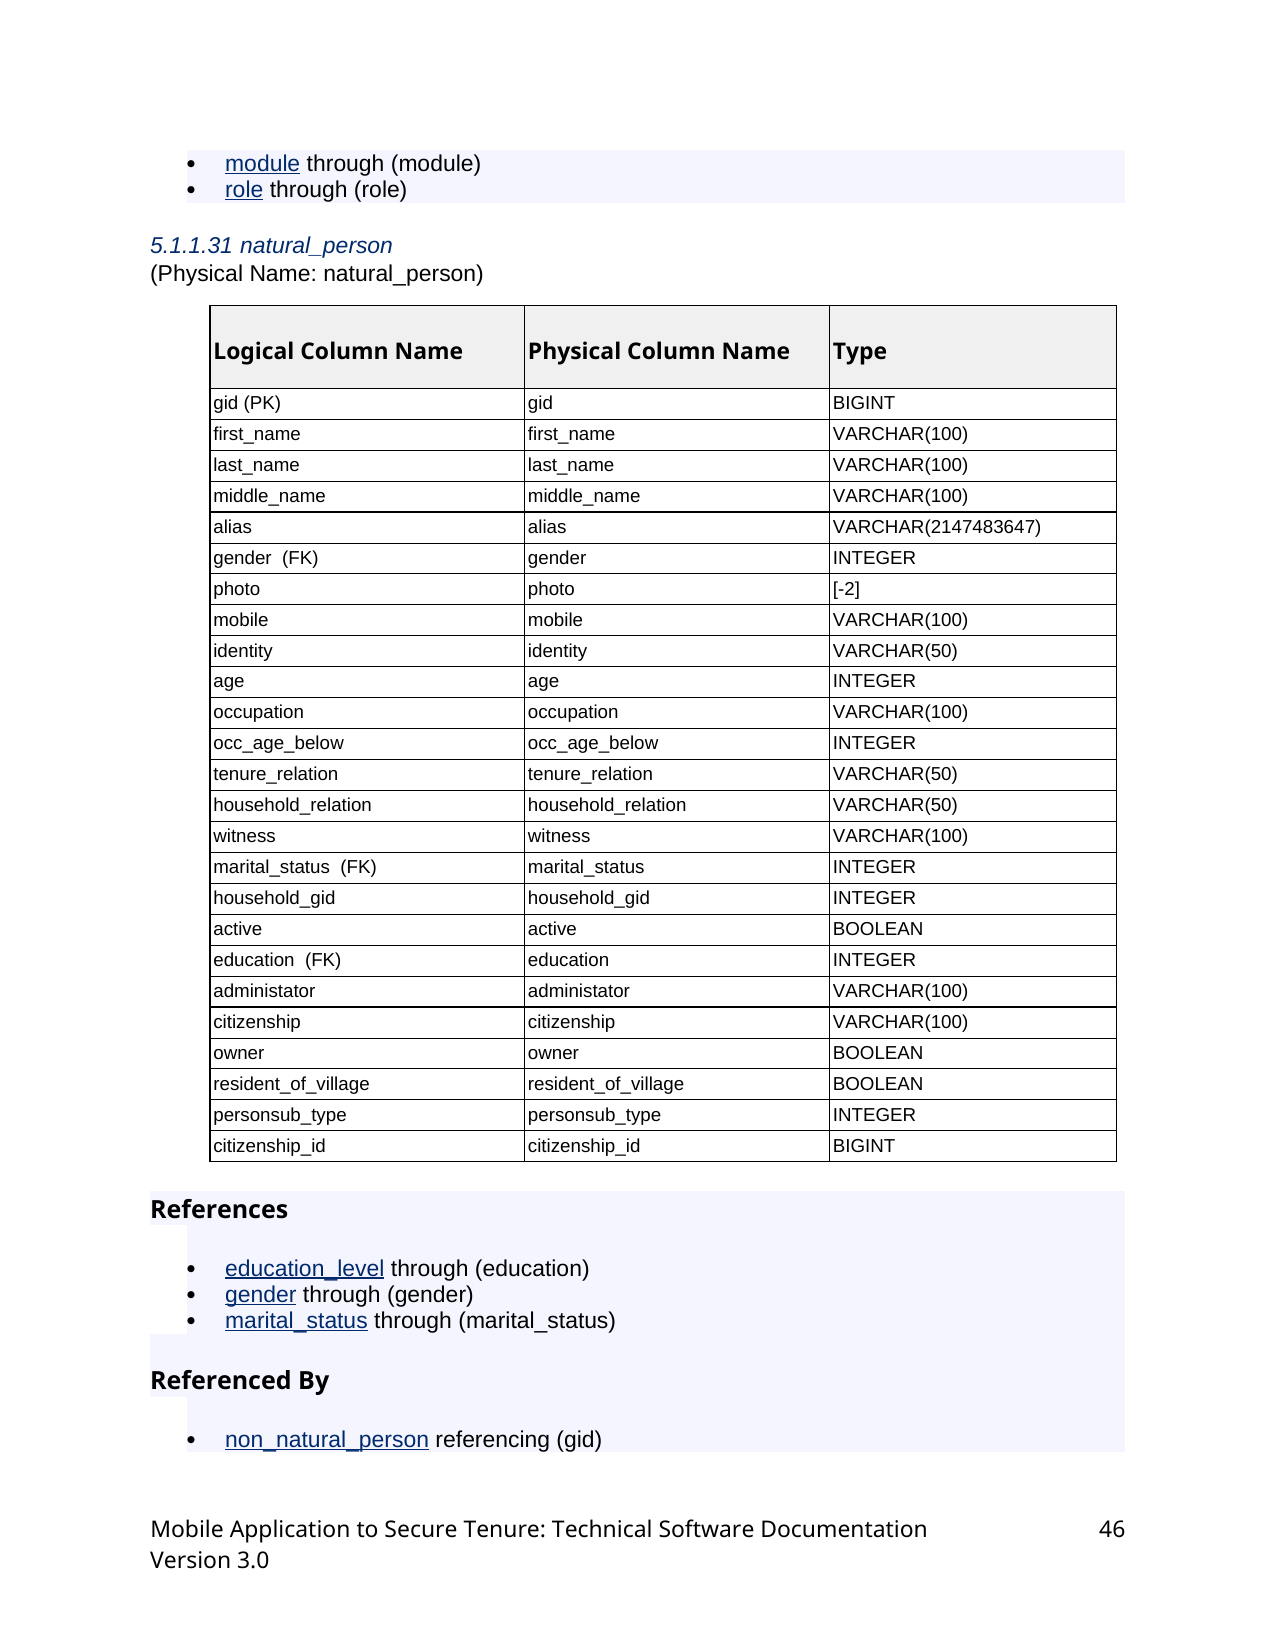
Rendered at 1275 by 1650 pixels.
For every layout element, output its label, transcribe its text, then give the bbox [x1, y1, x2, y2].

table_cell owner [525, 1039, 829, 1068]
table_cell VARCHAR(50) [830, 760, 1116, 790]
table_cell personsub_type [525, 1100, 829, 1130]
list role through (role) [187, 176, 1125, 203]
table_cell witness [211, 822, 524, 852]
table_header Physical Column Name [525, 306, 829, 388]
table_header Logical Column Name [211, 306, 524, 388]
table_cell photo [525, 574, 829, 604]
table_cell gender [525, 544, 829, 573]
table_cell owner [211, 1039, 524, 1068]
table_cell citizenship [525, 1008, 829, 1037]
table_cell VARCHAR(100) [830, 977, 1116, 1006]
subtitle natural_person [150, 232, 1125, 258]
table_cell household_gid [211, 884, 524, 914]
table_cell tenure_relation [525, 760, 829, 790]
table_cell marital_status [525, 853, 829, 883]
list education_level through (education) [187, 1254, 1125, 1281]
table_cell tenure_relation [211, 760, 524, 790]
table_cell [-2] [830, 574, 1116, 604]
table_cell administator [525, 977, 829, 1006]
table_cell INTEGER [830, 667, 1116, 697]
table_cell gender (FK) [211, 544, 524, 573]
table_cell VARCHAR(100) [830, 1008, 1116, 1037]
table_cell age [211, 667, 524, 697]
table_cell BOOLEAN [830, 1039, 1116, 1068]
table_cell mobile [525, 605, 829, 635]
list non_natural_person referencing (gid) [187, 1426, 1125, 1452]
table_cell gid (PK) [211, 389, 524, 419]
table_cell middle_name [525, 482, 829, 511]
table_cell citizenship_id [211, 1131, 524, 1161]
table_cell occ_age_below [211, 729, 524, 759]
subtitle Referenced By [150, 1363, 1125, 1397]
table_cell VARCHAR(100) [830, 420, 1116, 449]
table_header Type [830, 306, 1116, 388]
table_cell administator [211, 977, 524, 1006]
table_cell occ_age_below [525, 729, 829, 759]
table_cell occupation [525, 698, 829, 728]
table_cell gid [525, 389, 829, 419]
list marital_status through (marital_status) [187, 1307, 1125, 1334]
table_cell VARCHAR(100) [830, 698, 1116, 728]
table_cell first_name [525, 420, 829, 449]
table_cell VARCHAR(100) [830, 482, 1116, 511]
table_cell INTEGER [830, 853, 1116, 883]
table_cell mobile [211, 605, 524, 635]
table_cell VARCHAR(50) [830, 636, 1116, 666]
table_cell resident_of_village [525, 1069, 829, 1099]
table_cell personsub_type [211, 1100, 524, 1130]
table_cell citizenship [211, 1008, 524, 1037]
table_cell last_name [211, 451, 524, 481]
table_cell VARCHAR(2147483647) [830, 513, 1116, 542]
table_cell first_name [211, 420, 524, 449]
table_cell photo [211, 574, 524, 604]
table_cell identity [211, 636, 524, 666]
table_cell citizenship_id [525, 1131, 829, 1161]
table_cell INTEGER [830, 884, 1116, 914]
table_cell BIGINT [830, 389, 1116, 419]
table_cell BOOLEAN [830, 1069, 1116, 1099]
table_cell alias [525, 513, 829, 542]
list gender through (gender) [187, 1281, 1125, 1307]
table_cell INTEGER [830, 544, 1116, 573]
table_cell INTEGER [830, 729, 1116, 759]
table_cell VARCHAR(50) [830, 791, 1116, 821]
table_cell household_relation [525, 791, 829, 821]
table_cell household_relation [211, 791, 524, 821]
table_cell INTEGER [830, 946, 1116, 976]
table_cell VARCHAR(100) [830, 822, 1116, 852]
table_cell INTEGER [830, 1100, 1116, 1130]
table_cell VARCHAR(100) [830, 451, 1116, 481]
table_cell VARCHAR(100) [830, 605, 1116, 635]
table_cell age [525, 667, 829, 697]
subtitle References [150, 1191, 1125, 1225]
table_cell education (FK) [211, 946, 524, 976]
table_cell BIGINT [830, 1131, 1116, 1161]
table_cell resident_of_village [211, 1069, 524, 1099]
table_cell BOOLEAN [830, 915, 1116, 944]
table_cell occupation [211, 698, 524, 728]
table_cell last_name [525, 451, 829, 481]
table_cell witness [525, 822, 829, 852]
table_cell marital_status (FK) [211, 853, 524, 883]
text (Physical Name: natural_person) [150, 260, 1125, 287]
table_cell household_gid [525, 884, 829, 914]
table_cell active [211, 915, 524, 944]
table_cell identity [525, 636, 829, 666]
table_cell active [525, 915, 829, 944]
list module through (module) [187, 150, 1125, 176]
table_cell middle_name [211, 482, 524, 511]
table_cell education [525, 946, 829, 976]
table_cell alias [211, 513, 524, 542]
